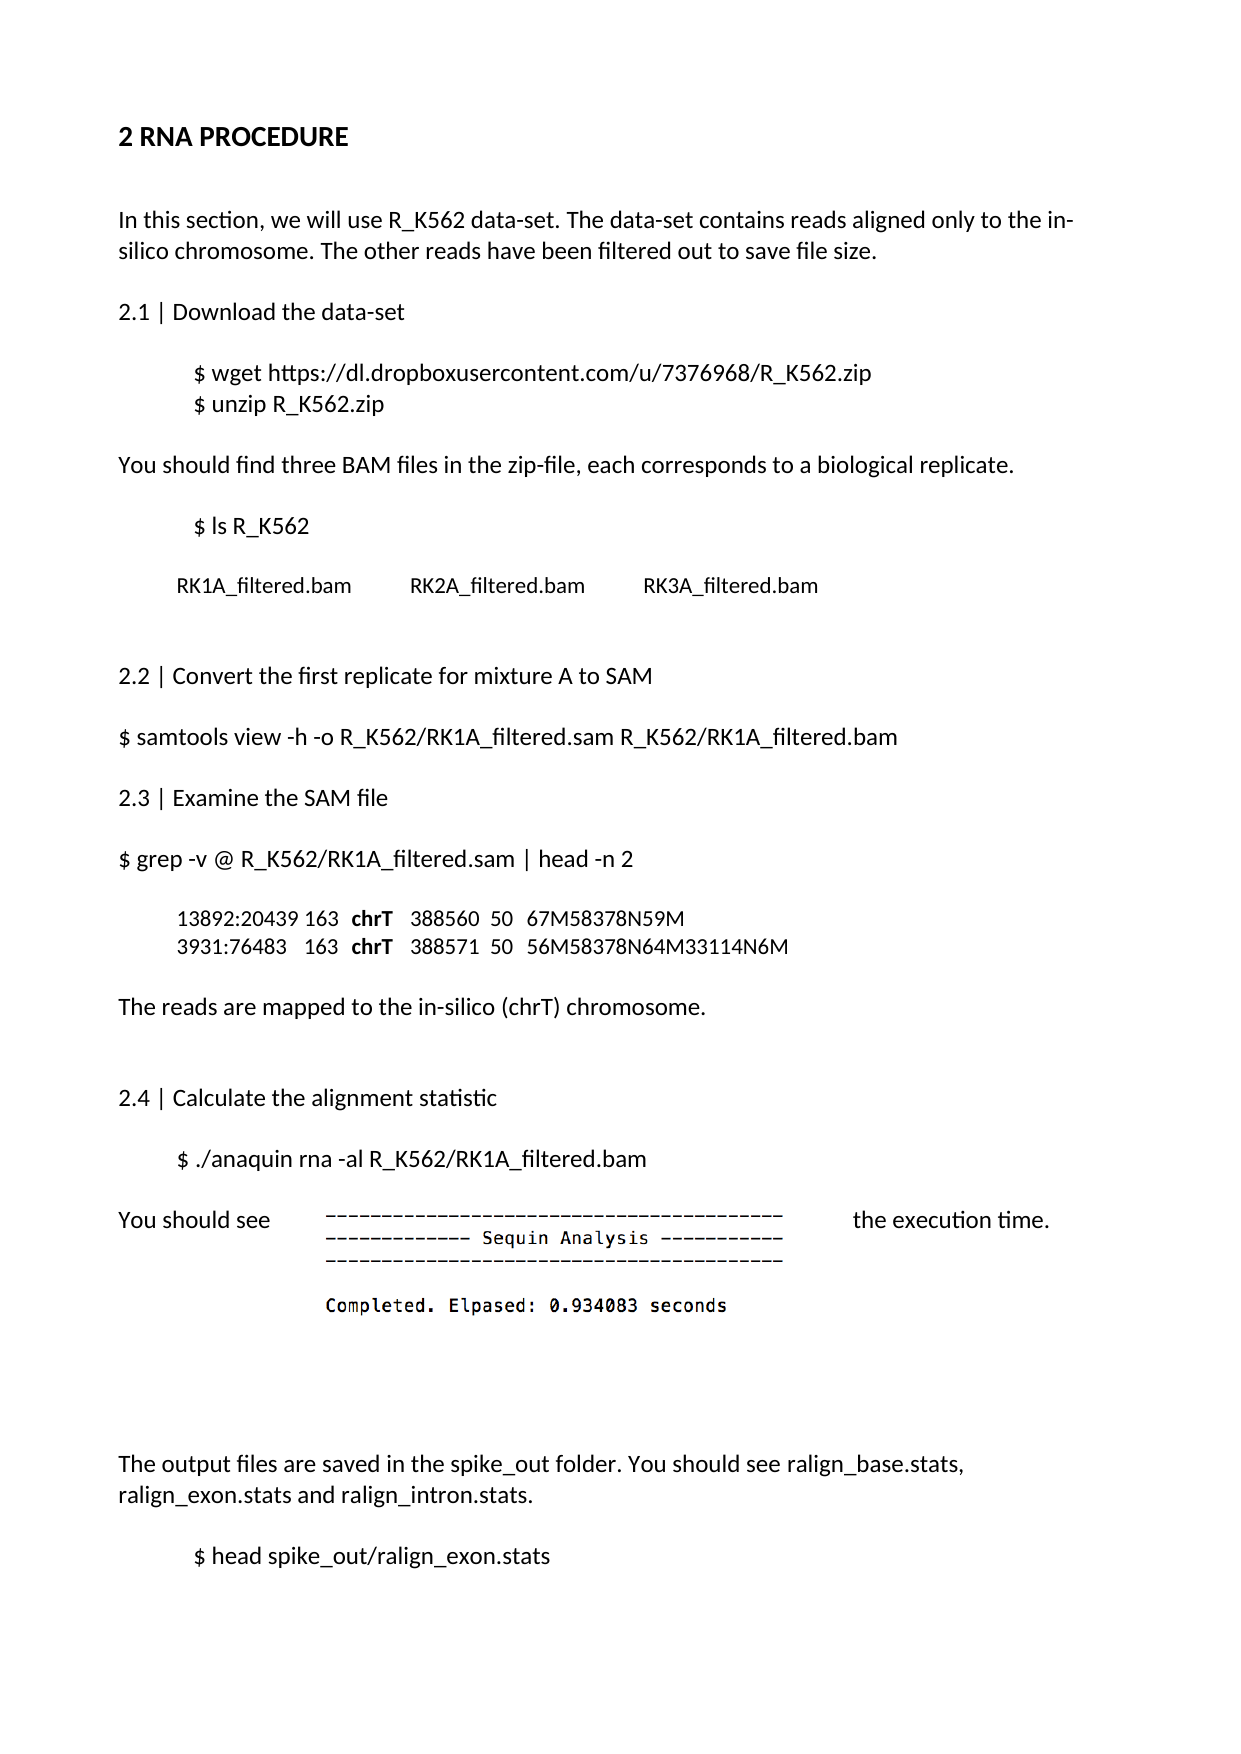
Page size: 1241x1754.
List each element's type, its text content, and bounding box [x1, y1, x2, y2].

text $ grep -v @ R_K562/RK1A_filtered.sam | head -n 2 [118, 843, 1122, 873]
text In this section, we will use R_K562 data-set. The data-set contains reads aligned only to the in-silico chromosome. The other reads have been filtered out to save file size. [118, 204, 1122, 266]
text The reads are mapped to the in-silico (chrT) chromosome. [118, 991, 1122, 1021]
text 2.1 | Download the data-set [118, 296, 1122, 327]
picture [322, 1207, 828, 1318]
text 13892:20439 163 chrT 388560 50 67M58378N59M [118, 904, 1122, 932]
text 2.3 | Examine the SAM file [118, 782, 1122, 812]
text $ ls R_K562 [118, 510, 1122, 540]
text RK1A_filtered.bam RK2A_filtered.bam RK3A_filtered.bam [118, 571, 1122, 599]
text 2.4 | Calculate the alignment statistic [118, 1082, 1122, 1113]
text The output files are saved in the spike_out folder. You should see ralign_base.stats, ralign_exon.stats and ralign_intron.stats. [118, 1448, 1122, 1509]
text $ ./anaquin rna -al R_K562/RK1A_filtered.bam [118, 1143, 1122, 1174]
text $ samtools view -h -o R_K562/RK1A_filtered.sam R_K562/RK1A_filtered.bam [118, 721, 1122, 751]
text $ head spike_out/ralign_exon.stats [118, 1540, 1122, 1571]
text $ unzip R_K562.zip [118, 388, 1122, 418]
text You should find three BAM files in the zip-file, each corresponds to a biological replicate. [118, 449, 1122, 479]
text 2 RNA PROCEDURE [118, 118, 1122, 154]
text 2.2 | Convert the first replicate for mixture A to SAM [118, 660, 1122, 690]
text 3931:76483 163 chrT 388571 50 56M58378N64M33114N6M [118, 932, 1122, 960]
text You should see the execution time. [118, 1204, 1122, 1235]
text $ wget https://dl.dropboxusercontent.com/u/7376968/R_K562.zip [118, 357, 1122, 388]
